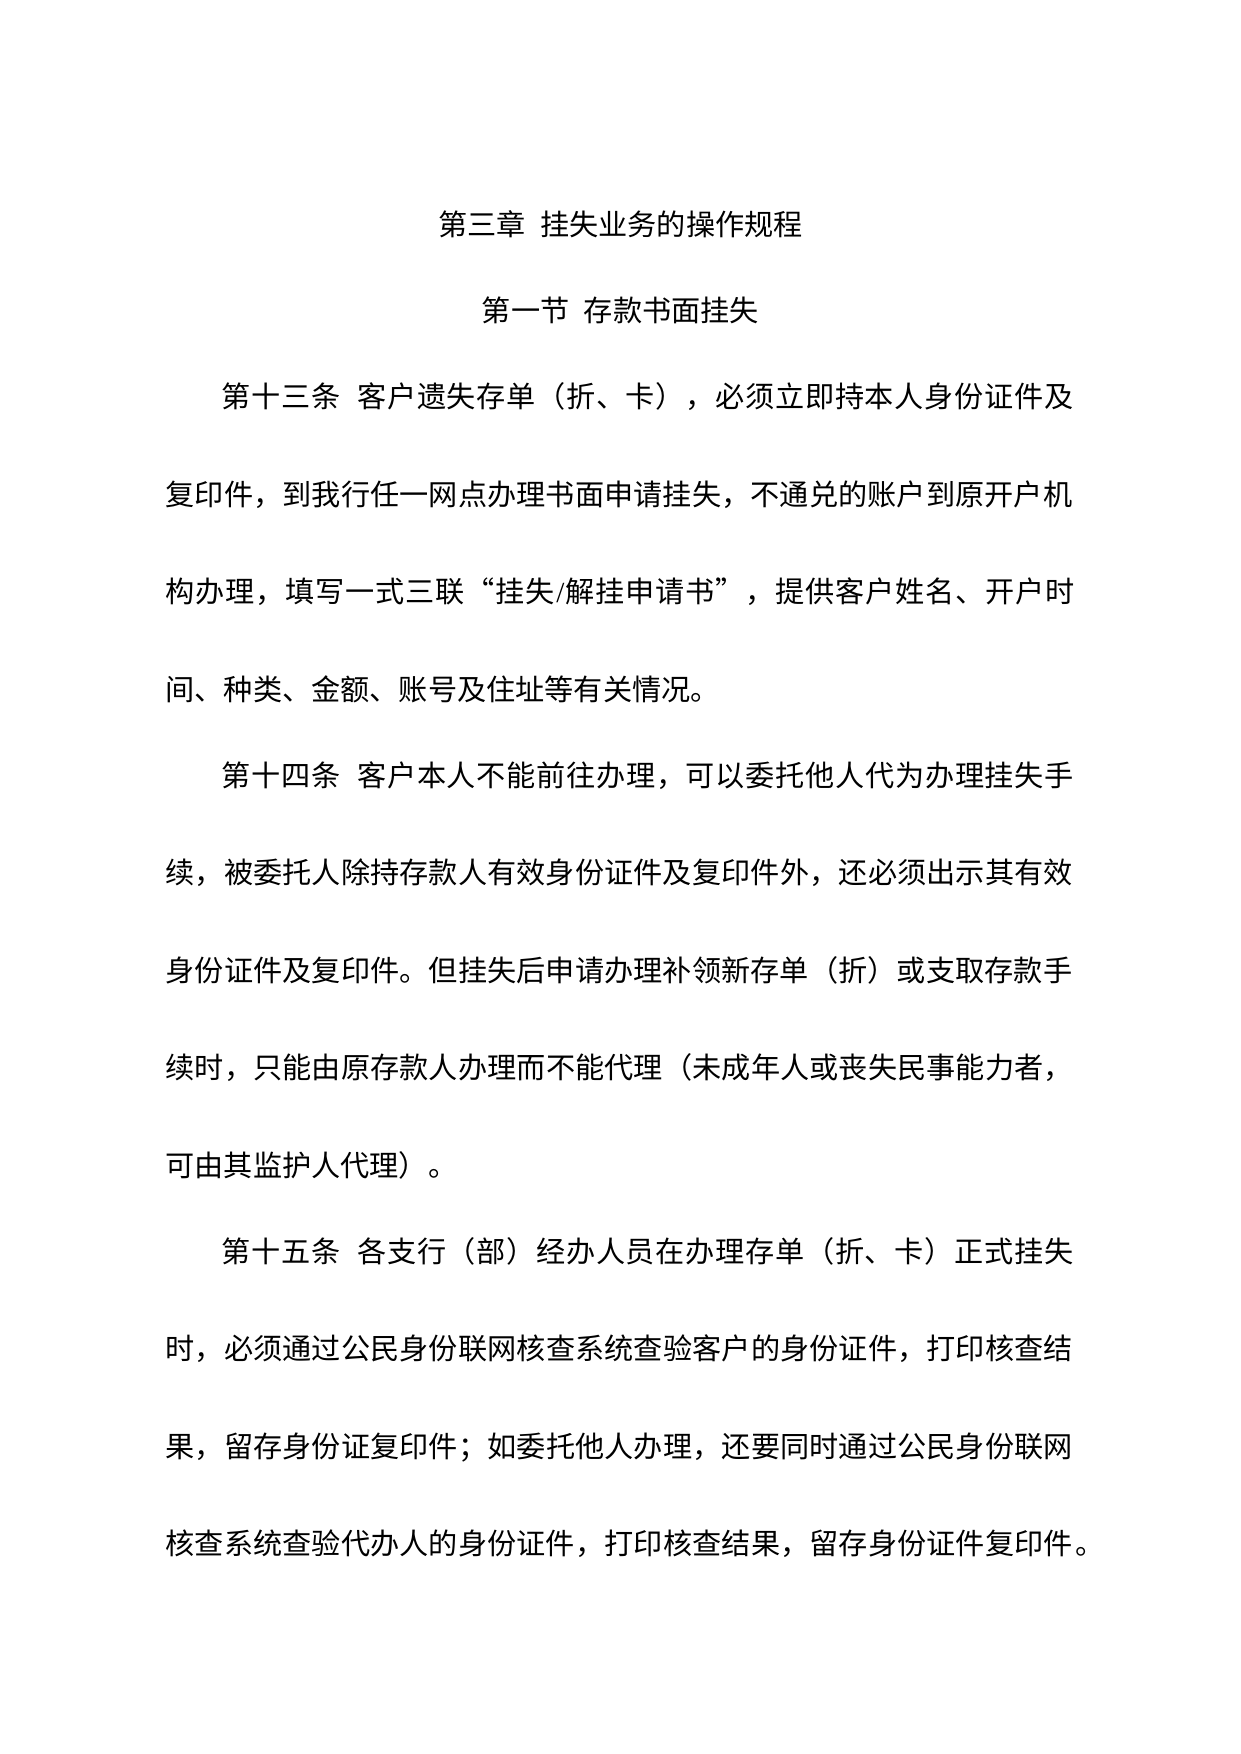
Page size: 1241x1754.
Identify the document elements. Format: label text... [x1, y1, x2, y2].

text 第一节 存款书面挂失 [165, 276, 1075, 341]
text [165, 1217, 1075, 1574]
text 第十四条 客户本人不能前往办理，可以委托他人代为办理挂失手续，被委托人除持存款人有效身份证件及复印件外，还必须出示其有效身份证件及复印件。但挂失后申请办理补领新存单（折）或支取存款手续时，只能由原存款人办理而不能代理（未成年人或丧失民事能力者，可由其监护人代理）。 [165, 741, 1075, 1196]
text 第十三条 客户遗失存单（折、卡），必须立即持本人身份证件及复印件，到我行任一网点办理书面申请挂失，不通兑的账户到原开户机构办理，填写一式三联“挂失/解挂申请书”，提供客户姓名、开户时间、种类、金额、账号及住址等有关情况。 [165, 362, 1075, 720]
text 第三章 挂失业务的操作规程 [165, 190, 1075, 255]
